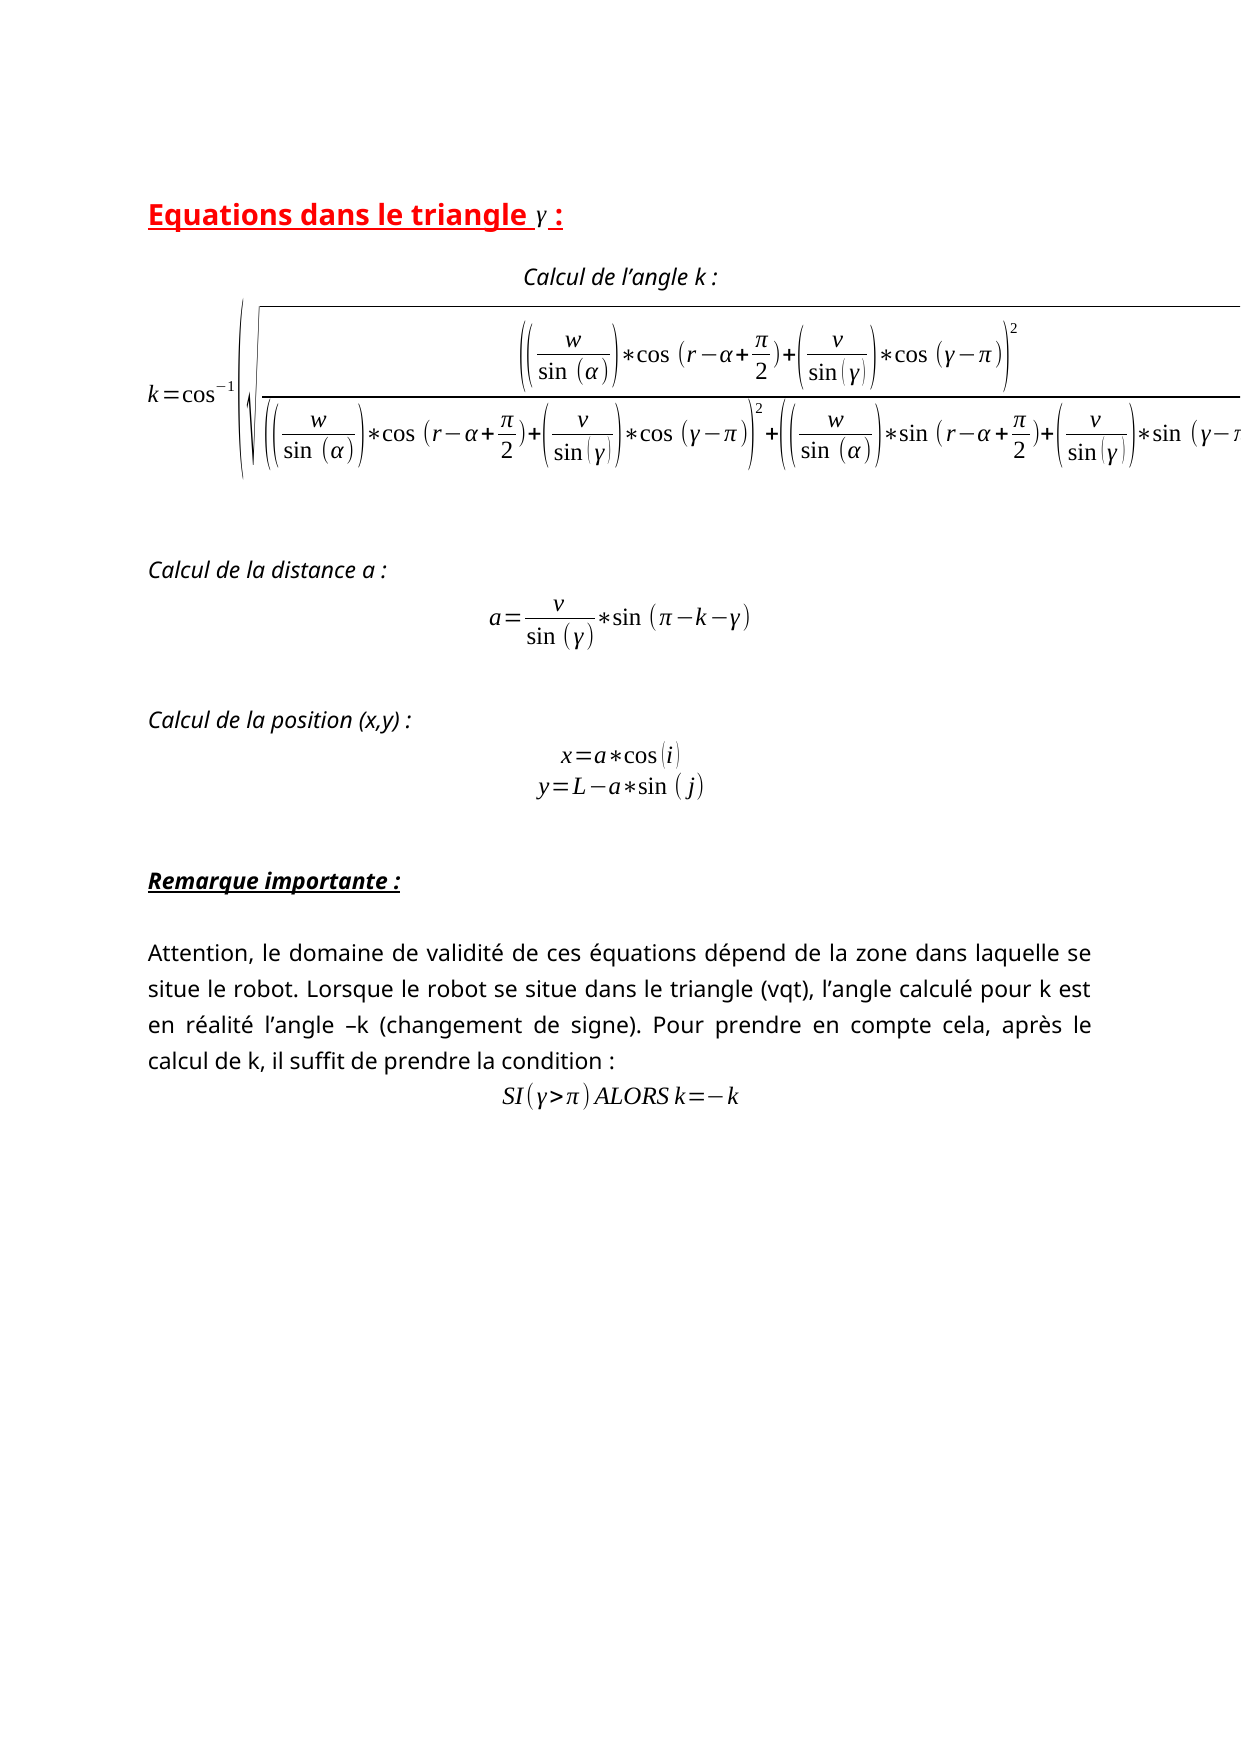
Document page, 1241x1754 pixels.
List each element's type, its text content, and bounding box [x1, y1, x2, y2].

text Attention, le domaine de validité de ces équations dépend de la zone dans laquelle se situe le robot. Lorsque le robot se situe dans le triangle (vqt), l’angle calculé pour k est en réalité l’angle –k (changement de signe). Pour prendre en compte cela, après le calcul de k, il suffit de prendre la condition : [148, 937, 1093, 1076]
text Calcul de la distance a : [148, 554, 1093, 585]
text Equations dans le triangle : [148, 194, 1093, 234]
text Calcul de l’angle k : [148, 261, 1093, 482]
text Calcul de la position (x,y) : [148, 704, 1093, 736]
text Remarque importante : [148, 865, 1093, 896]
